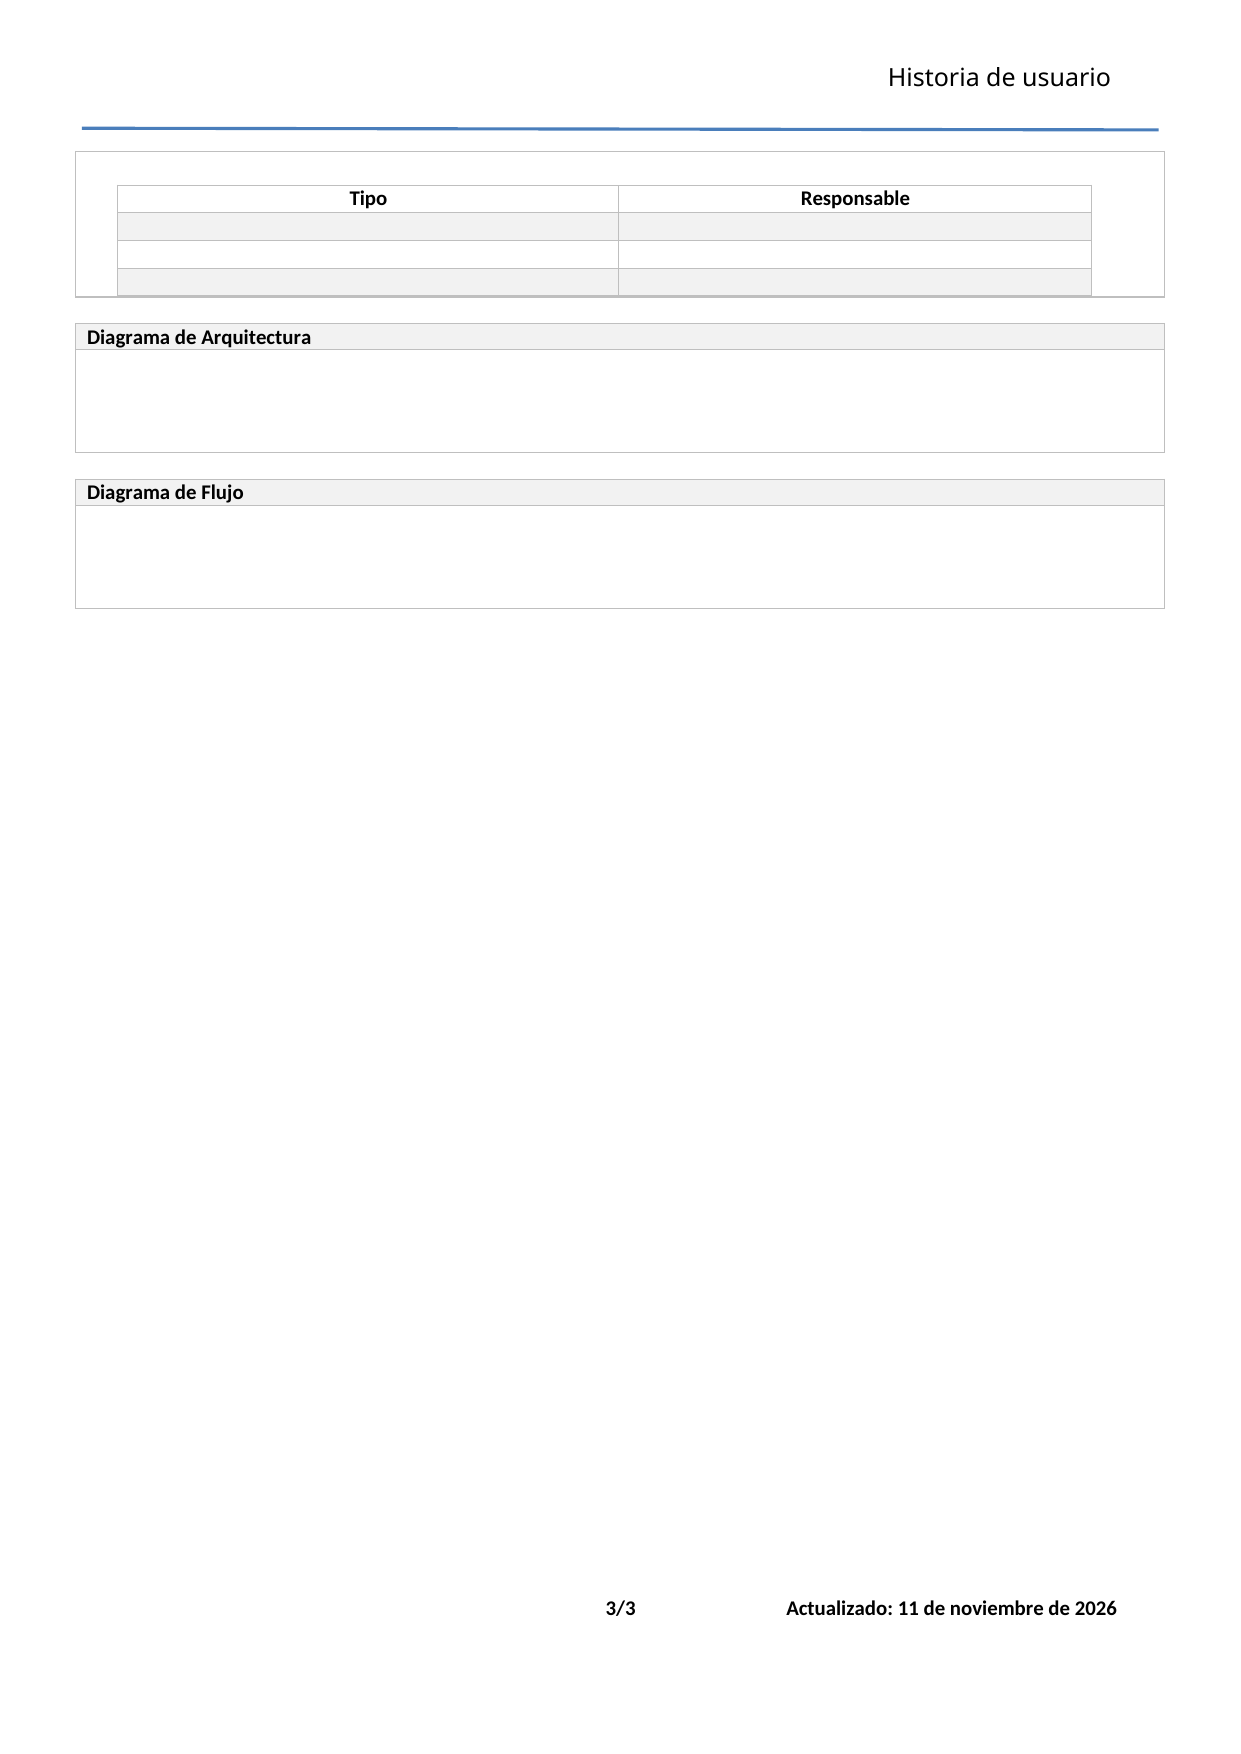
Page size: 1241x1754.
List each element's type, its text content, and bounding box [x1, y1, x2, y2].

table_header Diagrama de Arquitectura [76, 324, 1164, 349]
table_header Diagrama de Flujo [76, 480, 1164, 505]
table_cell [76, 152, 1164, 296]
table_cell [76, 506, 1164, 608]
table_cell [76, 350, 1164, 452]
